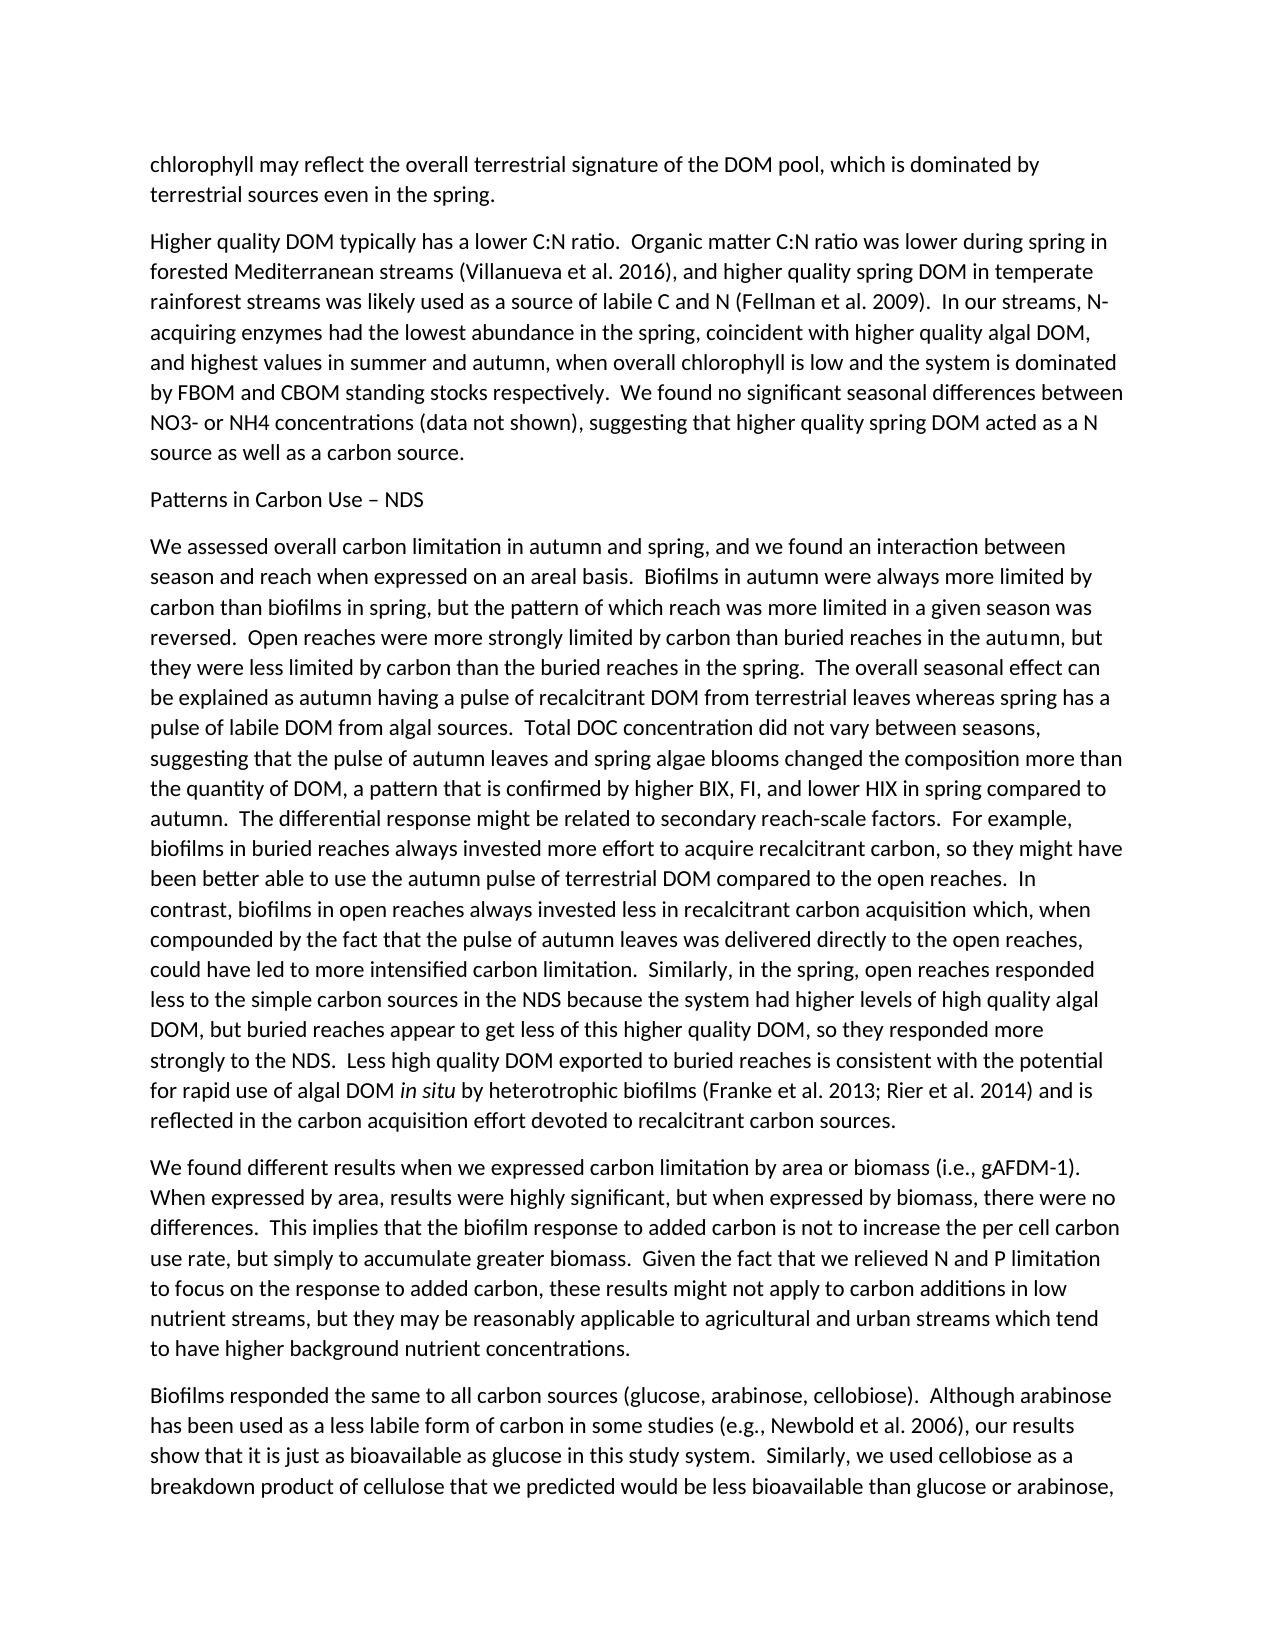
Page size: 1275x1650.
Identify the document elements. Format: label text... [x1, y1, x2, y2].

text We found different results when we expressed carbon limitation by area or biomass (i.e., gAFDM-1). When expressed by area, results were highly significant, but when expressed by biomass, there were no differences. This implies that the biofilm response to added carbon is not to increase the per cell carbon use rate, but simply to accumulate greater biomass. Given the fact that we relieved N and P limitation to focus on the response to added carbon, these results might not apply to carbon additions in low nutrient streams, but they may be reasonably applicable to agricultural and urban streams which tend to have higher background nutrient concentrations. [150, 1153, 1125, 1362]
text Higher quality DOM typically has a lower C:N ratio. Organic matter C:N ratio was lower during spring in forested Mediterranean streams (Villanueva et al. 2016), and higher quality spring DOM in temperate rainforest streams was likely used as a source of labile C and N (Fellman et al. 2009). In our streams, N-acquiring enzymes had the lowest abundance in the spring, coincident with higher quality algal DOM, and highest values in summer and autumn, when overall chlorophyll is low and the system is dominated by FBOM and CBOM standing stocks respectively. We found no significant seasonal differences between NO3- or NH4 concentrations (data not shown), suggesting that higher quality spring DOM acted as a N source as well as a carbon source. [150, 227, 1125, 467]
text Patterns in Carbon Use – NDS [150, 485, 1125, 513]
text We assessed overall carbon limitation in autumn and spring, and we found an interaction between season and reach when expressed on an areal basis. Biofilms in autumn were always more limited by carbon than biofilms in spring, but the pattern of which reach was more limited in a given season was reversed. Open reaches were more strongly limited by carbon than buried reaches in the autumn, but they were less limited by carbon than the buried reaches in the spring. The overall seasonal effect can be explained as autumn having a pulse of recalcitrant DOM from terrestrial leaves whereas spring has a pulse of labile DOM from algal sources. Total DOC concentration did not vary between seasons, suggesting that the pulse of autumn leaves and spring algae blooms changed the composition more than the quantity of DOM, a pattern that is confirmed by higher BIX, FI, and lower HIX in spring compared to autumn. The differential response might be related to secondary reach-scale factors. For example, biofilms in buried reaches always invested more effort to acquire recalcitrant carbon, so they might have been better able to use the autumn pulse of terrestrial DOM compared to the open reaches. In contrast, biofilms in open reaches always invested less in recalcitrant carbon acquisition which, when compounded by the fact that the pulse of autumn leaves was delivered directly to the open reaches, could have led to more intensified carbon limitation. Similarly, in the spring, open reaches responded less to the simple carbon sources in the NDS because the system had higher levels of high quality algal DOM, but buried reaches appear to get less of this higher quality DOM, so they responded more strongly to the NDS. Less high quality DOM exported to buried reaches is consistent with the potential for rapid use of algal DOM in situ by heterotrophic biofilms (Franke et al. 2013; Rier et al. 2014) and is reflected in the carbon acquisition effort devoted to recalcitrant carbon sources. [150, 532, 1125, 1134]
